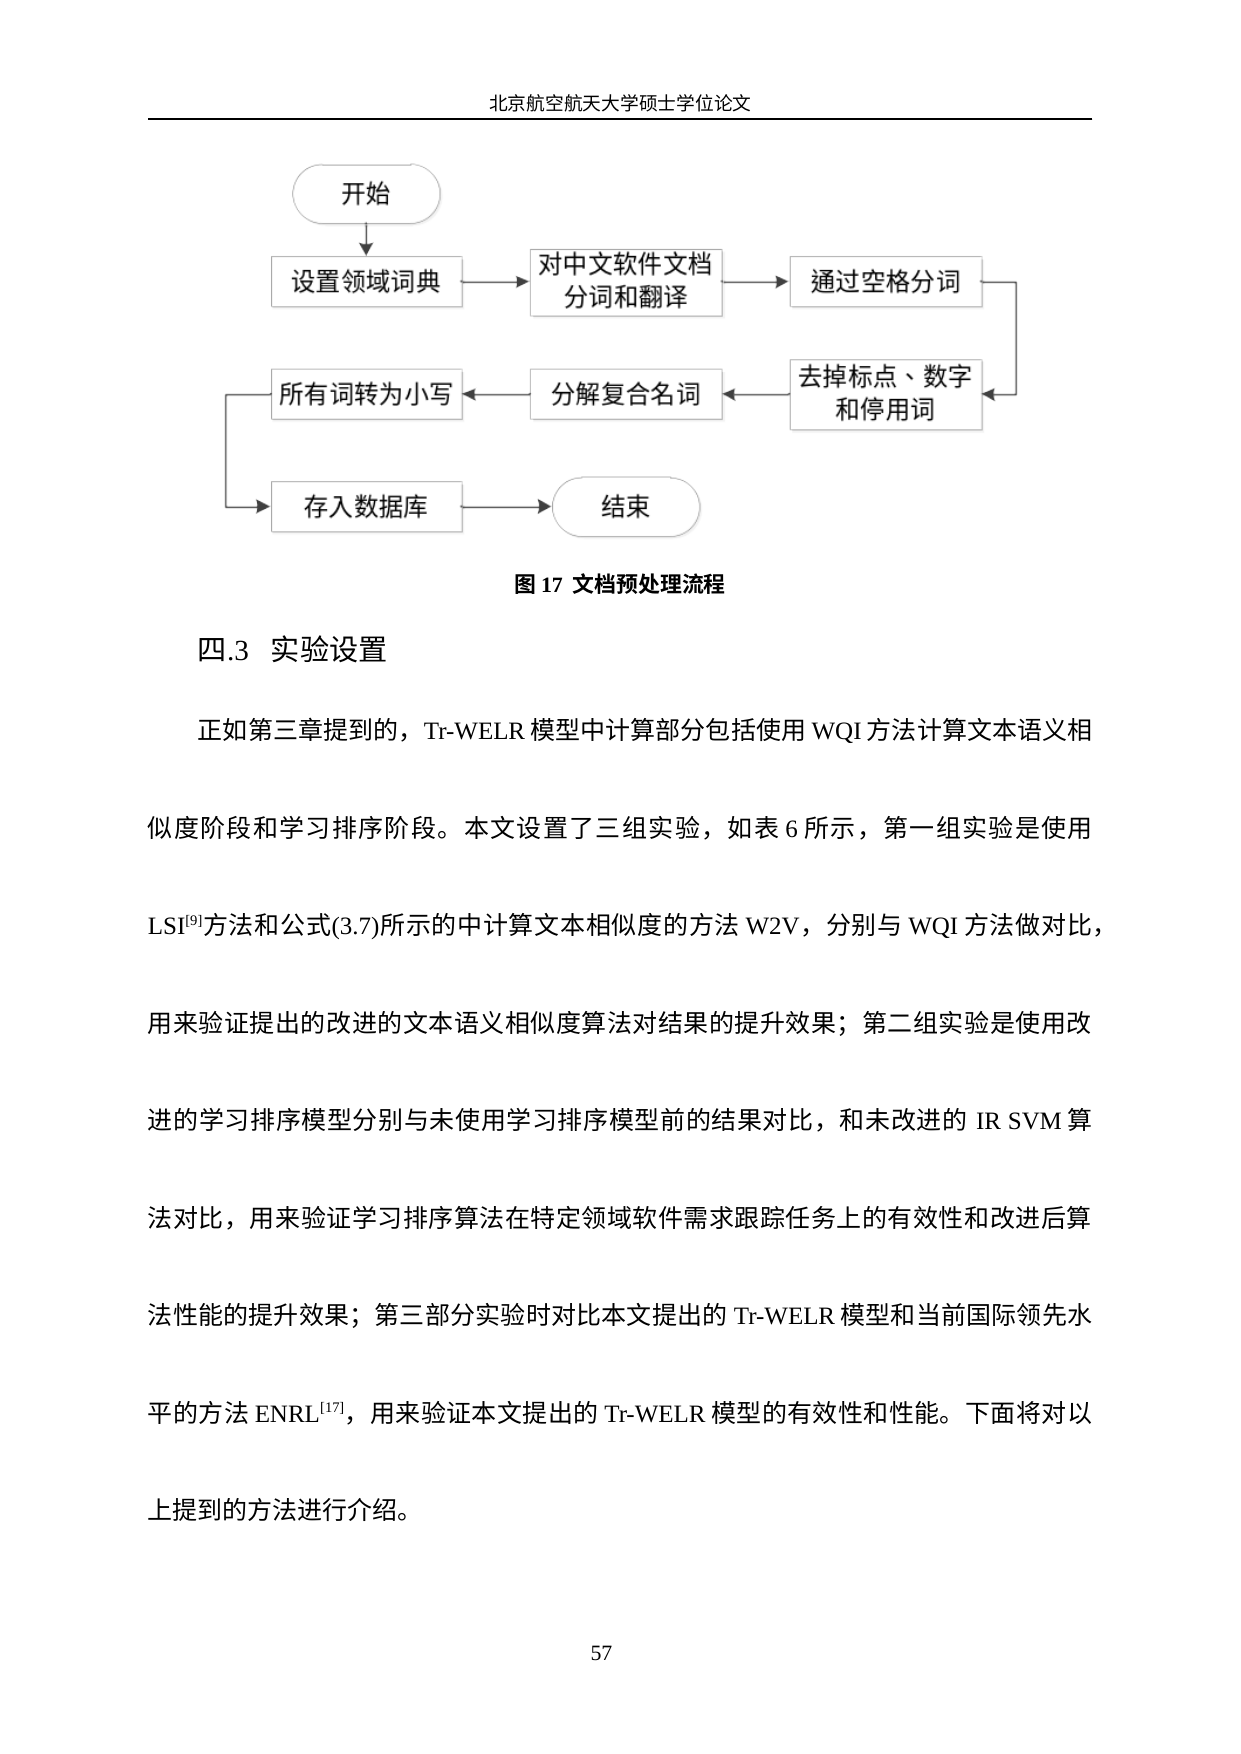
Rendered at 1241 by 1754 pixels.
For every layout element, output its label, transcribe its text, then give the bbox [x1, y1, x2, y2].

text 图17 文档预处理流程 [148, 566, 1092, 599]
text 正如第三章提到的，Tr-WELR模型中计算部分包括使用WQI方法计算文本语义相似度阶段和学习排序阶段。本文设置了三组实验，如表6所示，第一组实验是使用LSI[9]方法和公式(3.7)所示的中计算文本相似度的方法W2V，分别与WQI方法做对比，用来验证提出的改进的文本语义相似度算法对结果的提升效果；第二组实验是使用改进的学习排序模型分别与未使用学习排序模型前的结果对比，和未改进的IR SVM算法对比，用来验证学习排序算法在特定领域软件需求跟踪任务上的有效性和改进后算法性能的提升效果；第三部分实验时对比本文提出的Tr-WELR模型和当前国际领先水平的方法ENRL[17]，用来验证本文提出的Tr-WELR模型的有效性和性能。下面将对以上提到的方法进行介绍。 [148, 696, 1092, 1541]
subtitle 实验设置 [148, 615, 1092, 680]
